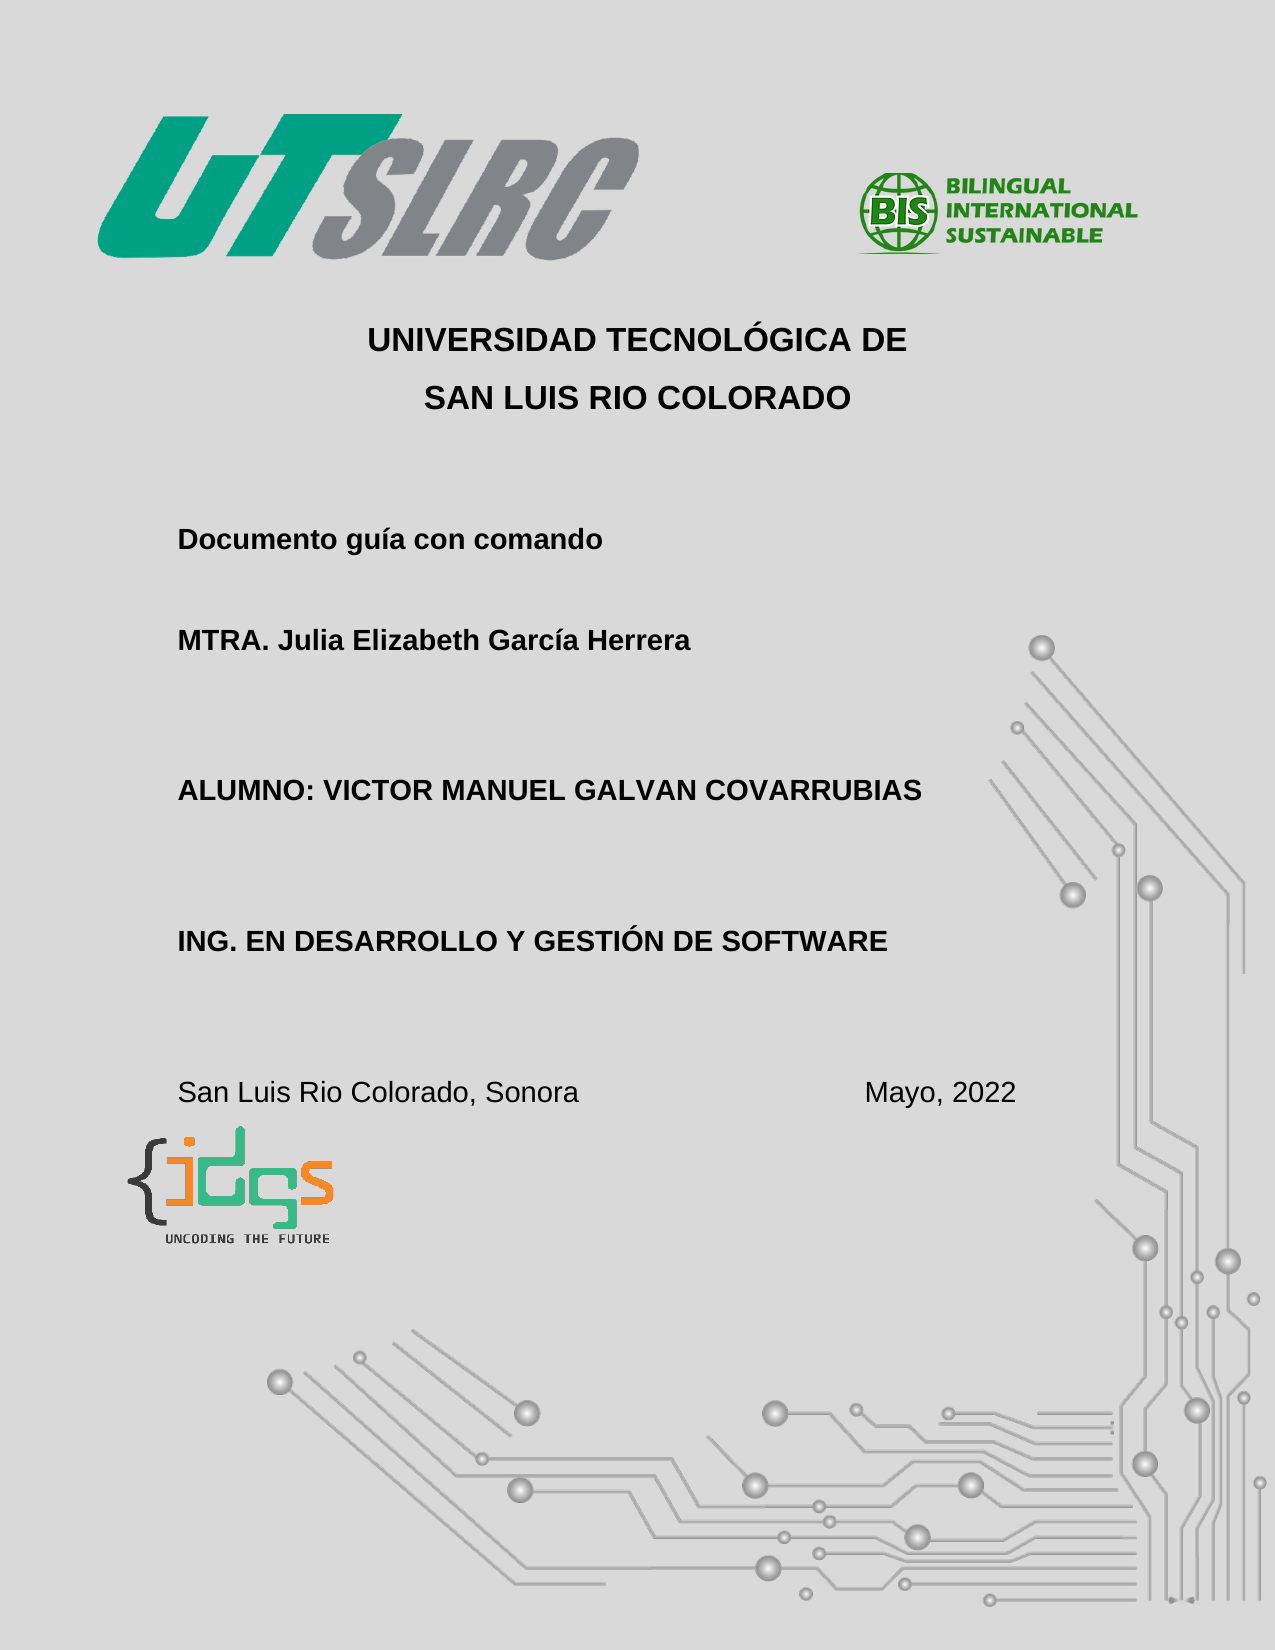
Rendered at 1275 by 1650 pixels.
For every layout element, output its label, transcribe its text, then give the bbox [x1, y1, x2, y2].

text MTRA. Julia Elizabeth García Herrera [177, 622, 1098, 656]
text San Luis Rio Colorado, Sonora Mayo, 2022 [177, 1075, 1098, 1109]
picture [127, 534, 1275, 1650]
picture [97, 114, 639, 267]
text ING. EN DESARROLLO Y GESTIÓN DE SOFTWARE [177, 924, 1098, 958]
text SAN LUIS RIO COLORADO [177, 378, 1098, 416]
picture [832, 173, 1140, 254]
text UNIVERSIDAD TECNOLÓGICA DE [177, 320, 1098, 359]
text ALUMNO: VICTOR MANUEL GALVAN COVARRUBIAS [177, 773, 1098, 807]
text Documento guía con comando [177, 522, 1098, 555]
